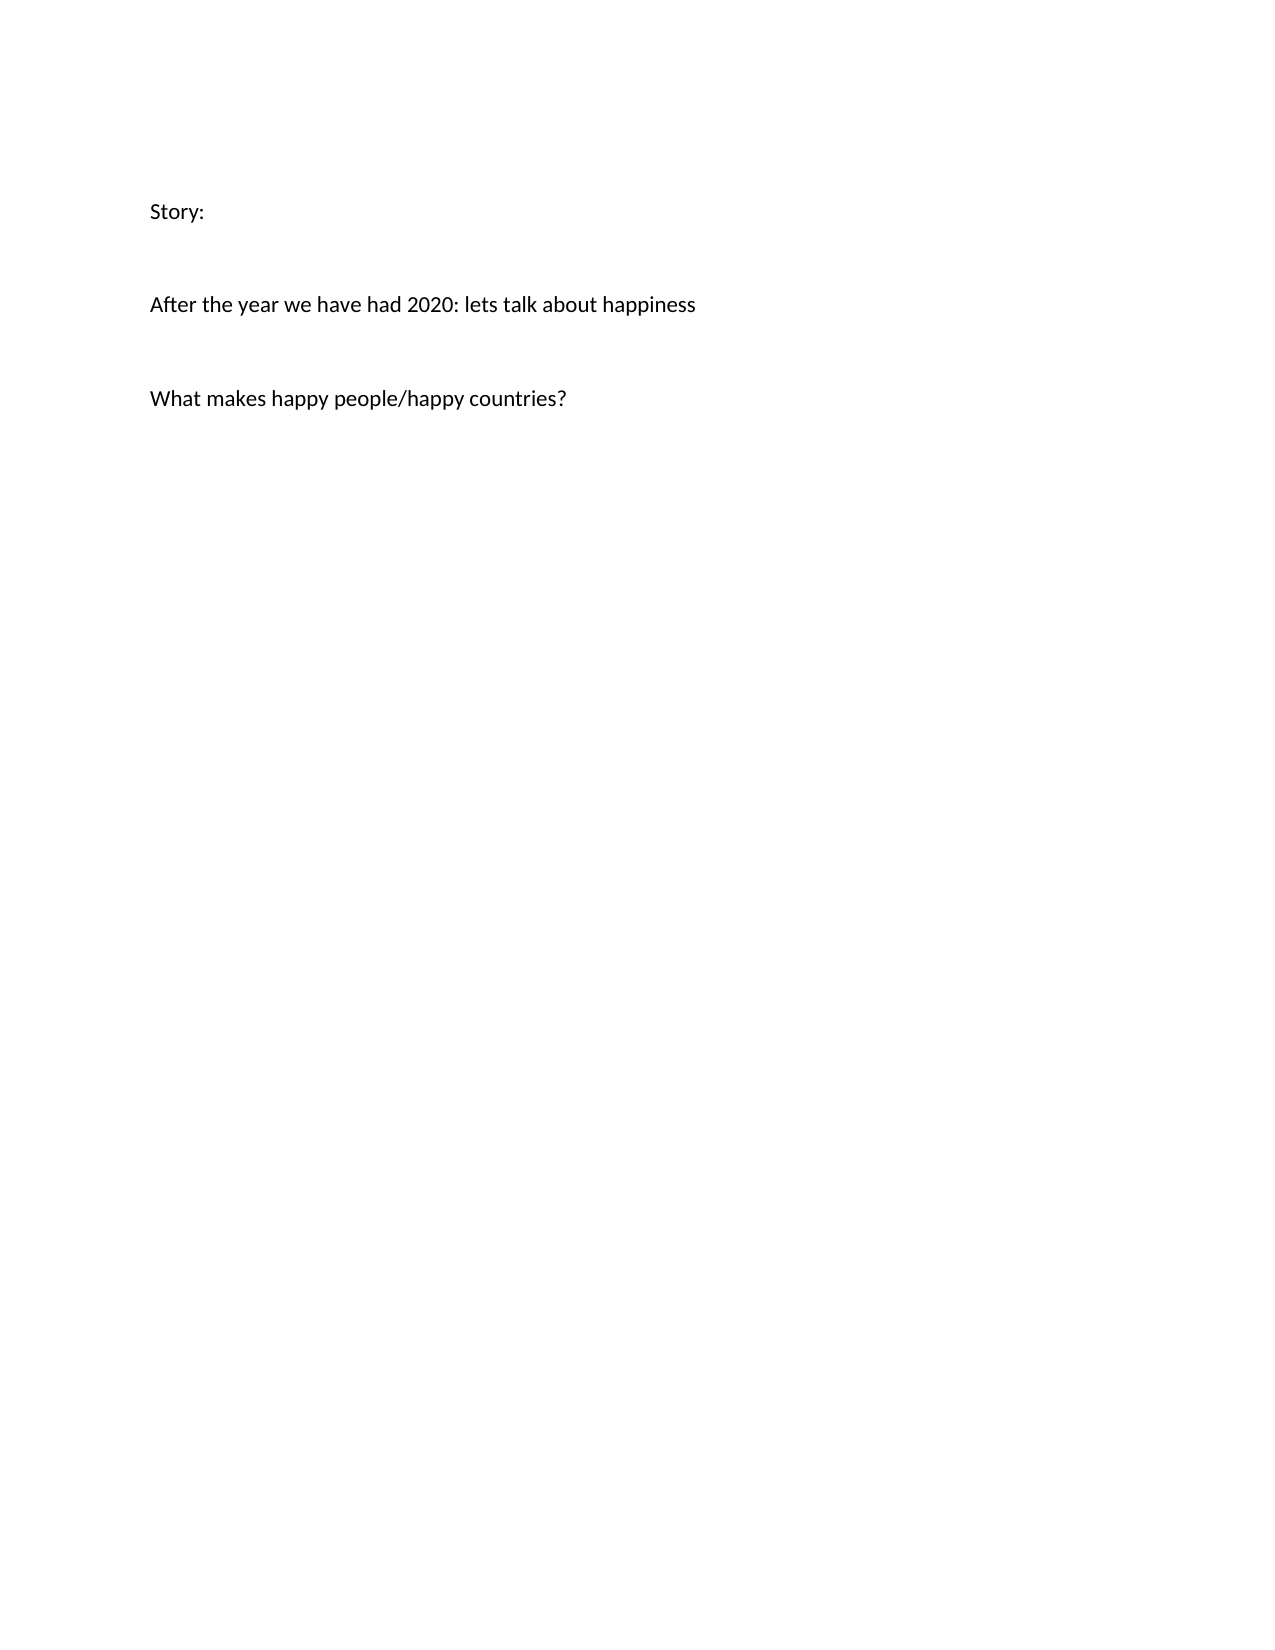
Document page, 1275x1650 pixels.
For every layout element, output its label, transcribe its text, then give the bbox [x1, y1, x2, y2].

text Story: [150, 197, 1125, 225]
text After the year we have had 2020: lets talk about happiness [150, 291, 1125, 319]
text What makes happy people/happy countries? [150, 384, 1125, 412]
